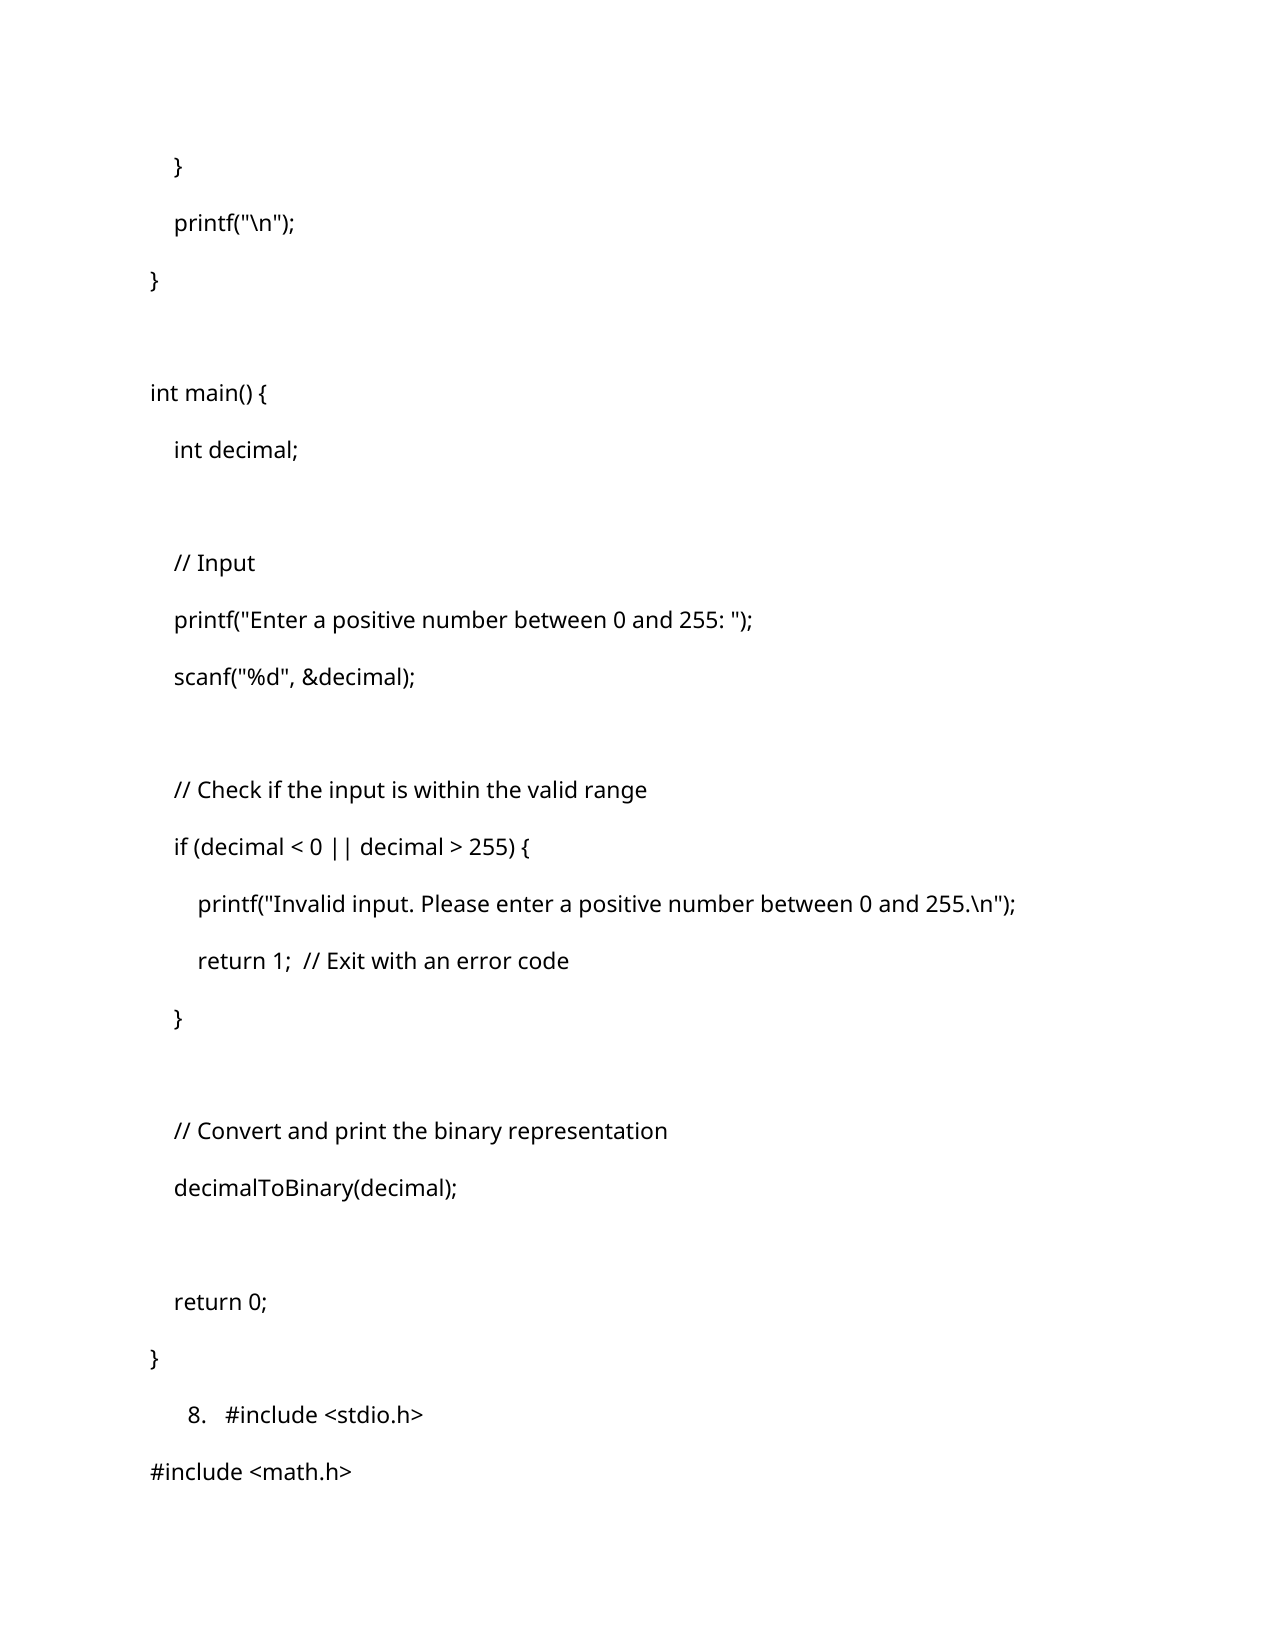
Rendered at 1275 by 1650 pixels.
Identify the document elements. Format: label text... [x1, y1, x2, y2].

text } [150, 263, 1125, 295]
text // Check if the input is within the valid range [150, 774, 1125, 806]
text printf("Enter a positive number between 0 and 255: "); [150, 604, 1125, 635]
list #include <stdio.h> [187, 1399, 1125, 1430]
text } [150, 150, 1125, 181]
text return 0; [150, 1285, 1125, 1317]
text printf("Invalid input. Please enter a positive number between 0 and 255.\n"); [150, 888, 1125, 919]
text int decimal; [150, 434, 1125, 465]
text #include <math.h> [150, 1456, 1125, 1487]
text if (decimal < 0 || decimal > 255) { [150, 831, 1125, 862]
text scanf("%d", &decimal); [150, 661, 1125, 692]
text printf("\n"); [150, 207, 1125, 238]
text // Input [150, 547, 1125, 579]
text } [150, 1002, 1125, 1033]
text return 1; // Exit with an error code [150, 945, 1125, 976]
text } [150, 1342, 1125, 1373]
text // Convert and print the binary representation [150, 1115, 1125, 1146]
text int main() { [150, 377, 1125, 408]
text decimalToBinary(decimal); [150, 1172, 1125, 1203]
